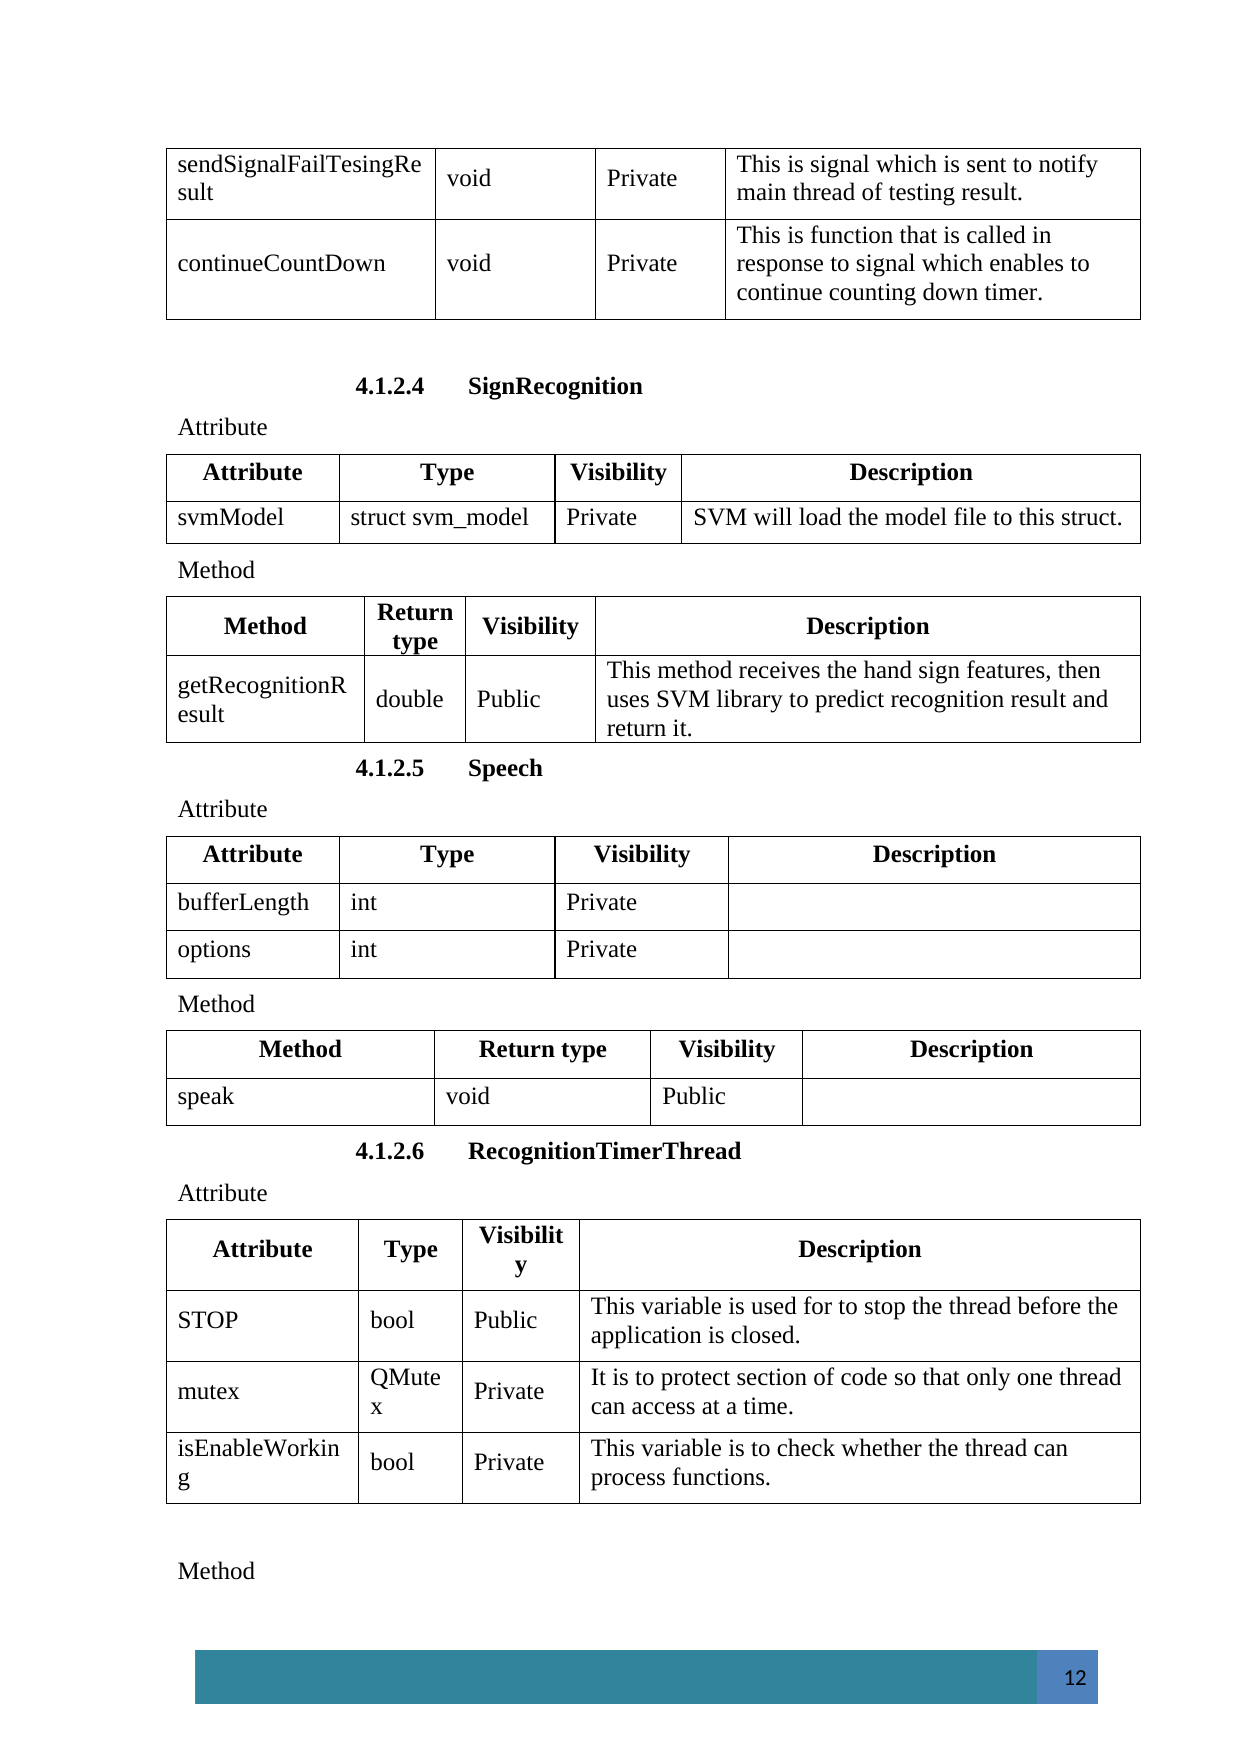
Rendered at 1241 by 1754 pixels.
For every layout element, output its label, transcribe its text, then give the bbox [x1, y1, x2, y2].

table_header Description [729, 837, 1140, 883]
table_cell speak [167, 1079, 434, 1125]
table_cell Public [466, 656, 595, 742]
table_cell void [435, 1079, 650, 1125]
table_cell Private [556, 502, 681, 543]
table_cell QMutex [359, 1362, 462, 1432]
table_cell Private [596, 149, 725, 219]
table_header Type [340, 837, 554, 883]
table_cell STOP [167, 1291, 358, 1361]
table_cell continueCountDown [167, 220, 435, 318]
table_cell This is function that is called in response to signal which enables to continue counting down timer. [726, 220, 1140, 318]
table_header Attribute [167, 1220, 358, 1290]
table_header Type [359, 1220, 462, 1290]
subtitle Attribute [177, 794, 1151, 823]
table_cell sendSignalFailTesingResult [167, 149, 435, 219]
table_header Return type [435, 1031, 650, 1078]
table_header Description [580, 1220, 1140, 1290]
subtitle Speech [355, 753, 1151, 782]
table_header Description [803, 1031, 1140, 1078]
table_cell options [167, 931, 339, 978]
table_header Visibility [651, 1031, 802, 1078]
table_header Method [167, 597, 364, 654]
table_header Type [340, 455, 554, 501]
subtitle Method [177, 555, 1151, 583]
table_header Visibility [556, 837, 728, 883]
table_cell bool [359, 1433, 462, 1503]
table_cell SVM will load the model file to this struct. [682, 502, 1140, 543]
table_header Visibility [556, 455, 681, 501]
table_cell double [365, 656, 465, 742]
table_cell struct svm_model [340, 502, 554, 543]
table_cell [729, 931, 1140, 978]
table_header Attribute [167, 455, 339, 501]
table_cell isEnableWorking [167, 1433, 358, 1503]
table_header Method [167, 1031, 434, 1078]
table_cell This variable is to check whether the thread can process functions. [580, 1433, 1140, 1503]
subtitle RecognitionTimerThread [355, 1136, 1151, 1165]
table_cell void [436, 149, 595, 219]
table_cell This is signal which is sent to notify main thread of testing result. [726, 149, 1140, 219]
table_cell Private [556, 931, 728, 978]
table_cell This variable is used for to stop the thread before the application is closed. [580, 1291, 1140, 1361]
table_cell This method receives the hand sign features, then uses SVM library to predict recognition result and return it. [596, 656, 1140, 742]
table_cell void [436, 220, 595, 318]
table_header Description [682, 455, 1140, 501]
table_header Description [596, 597, 1140, 654]
table_header Visibility [466, 597, 595, 654]
table_cell bufferLength [167, 884, 339, 930]
table_cell Public [463, 1291, 579, 1361]
subtitle Attribute [177, 412, 1151, 441]
table_cell Public [651, 1079, 802, 1125]
subtitle Attribute [177, 1178, 1151, 1206]
table_cell int [340, 931, 554, 978]
table_cell bool [359, 1291, 462, 1361]
table_cell svmModel [167, 502, 339, 543]
table_cell It is to protect section of code so that only one thread can access at a time. [580, 1362, 1140, 1432]
table_cell Private [556, 884, 728, 930]
table_cell getRecognitionResult [167, 656, 364, 742]
table_header Return type [365, 597, 465, 654]
table_cell [803, 1079, 1140, 1125]
subtitle SignRecognition [355, 371, 1151, 400]
subtitle Method [177, 1556, 1151, 1584]
table_header Attribute [167, 837, 339, 883]
subtitle Method [177, 989, 1151, 1018]
table_cell [729, 884, 1140, 930]
table_cell Private [463, 1362, 579, 1432]
table_cell mutex [167, 1362, 358, 1432]
table_cell int [340, 884, 554, 930]
table_cell Private [596, 220, 725, 318]
table_header Visibility [463, 1220, 579, 1290]
table_cell Private [463, 1433, 579, 1503]
